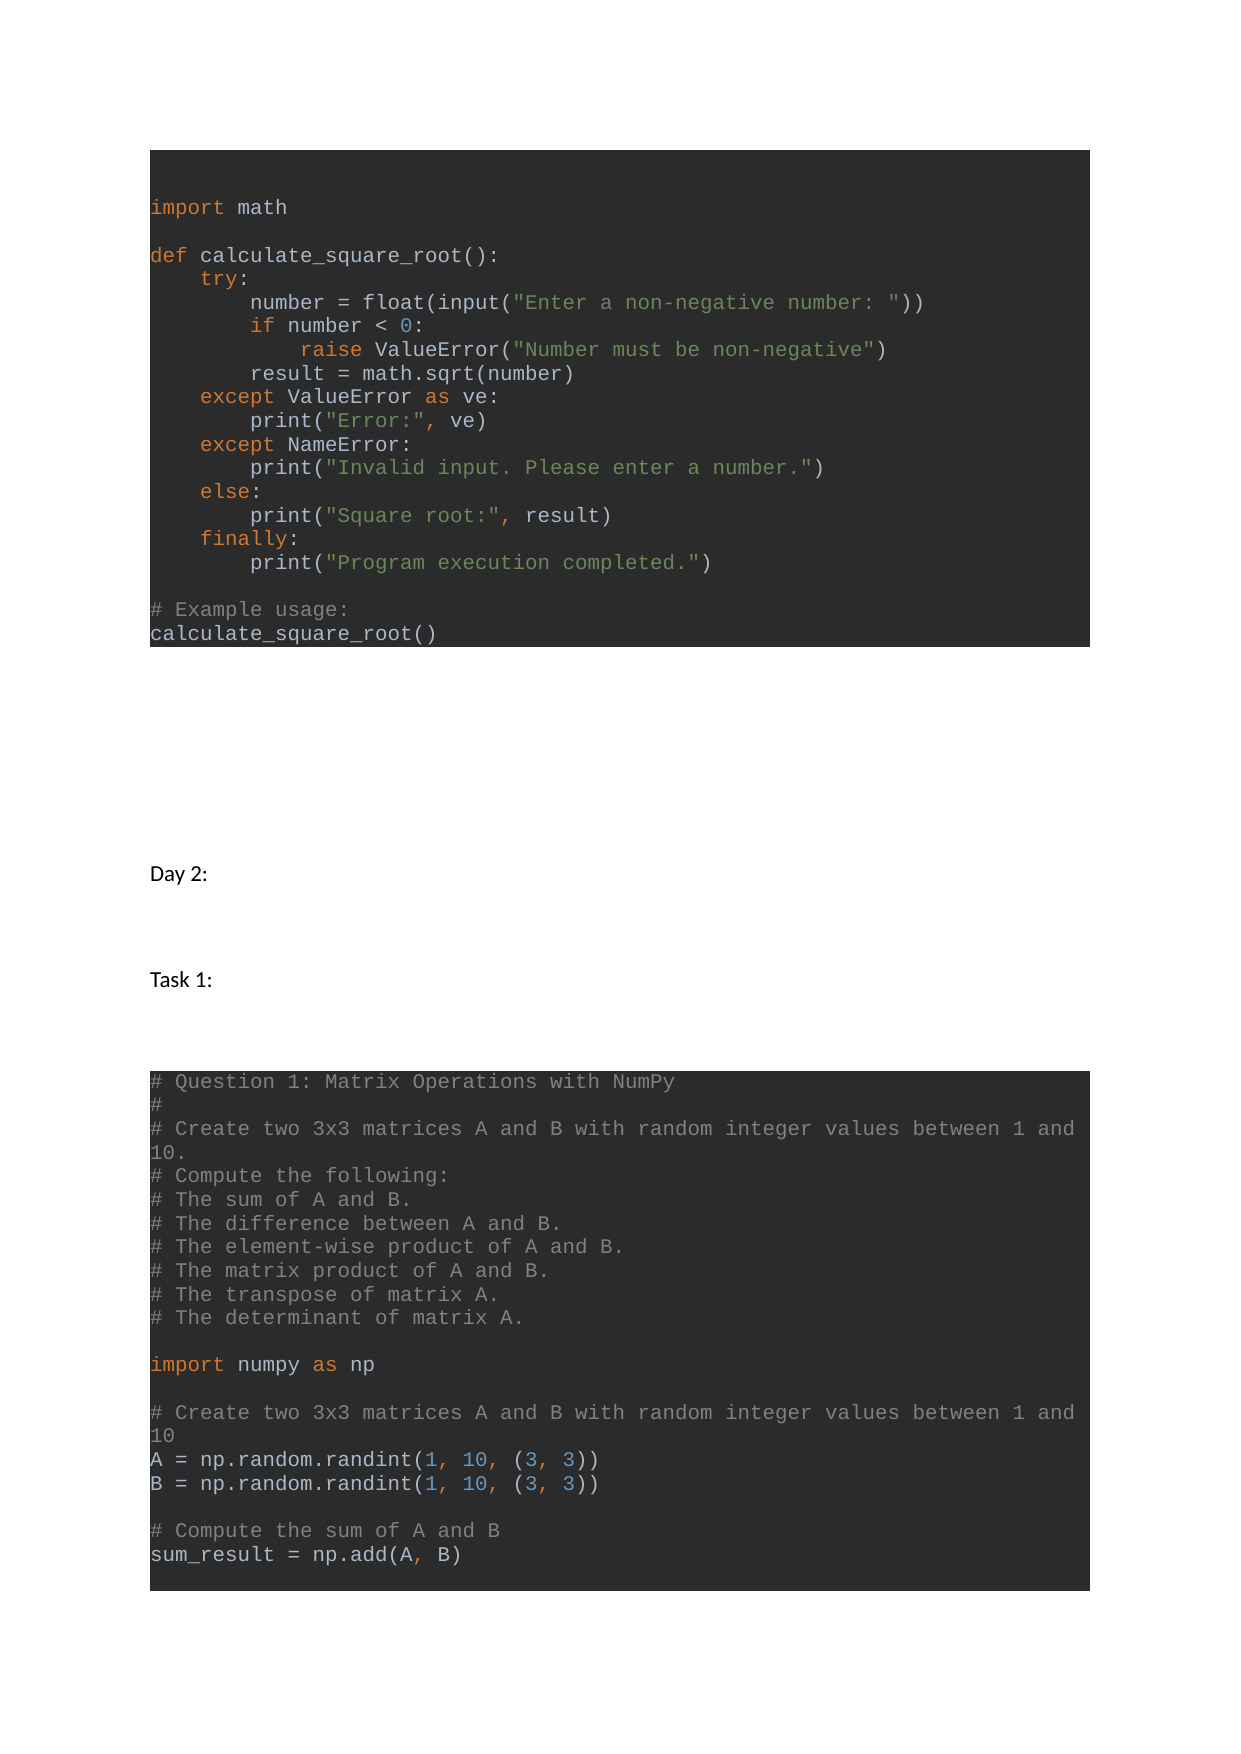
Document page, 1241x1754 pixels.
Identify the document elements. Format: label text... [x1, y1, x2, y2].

text Task 1: [150, 965, 1090, 993]
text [150, 1071, 1090, 1591]
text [150, 150, 1090, 647]
text Day 2: [150, 859, 1090, 887]
